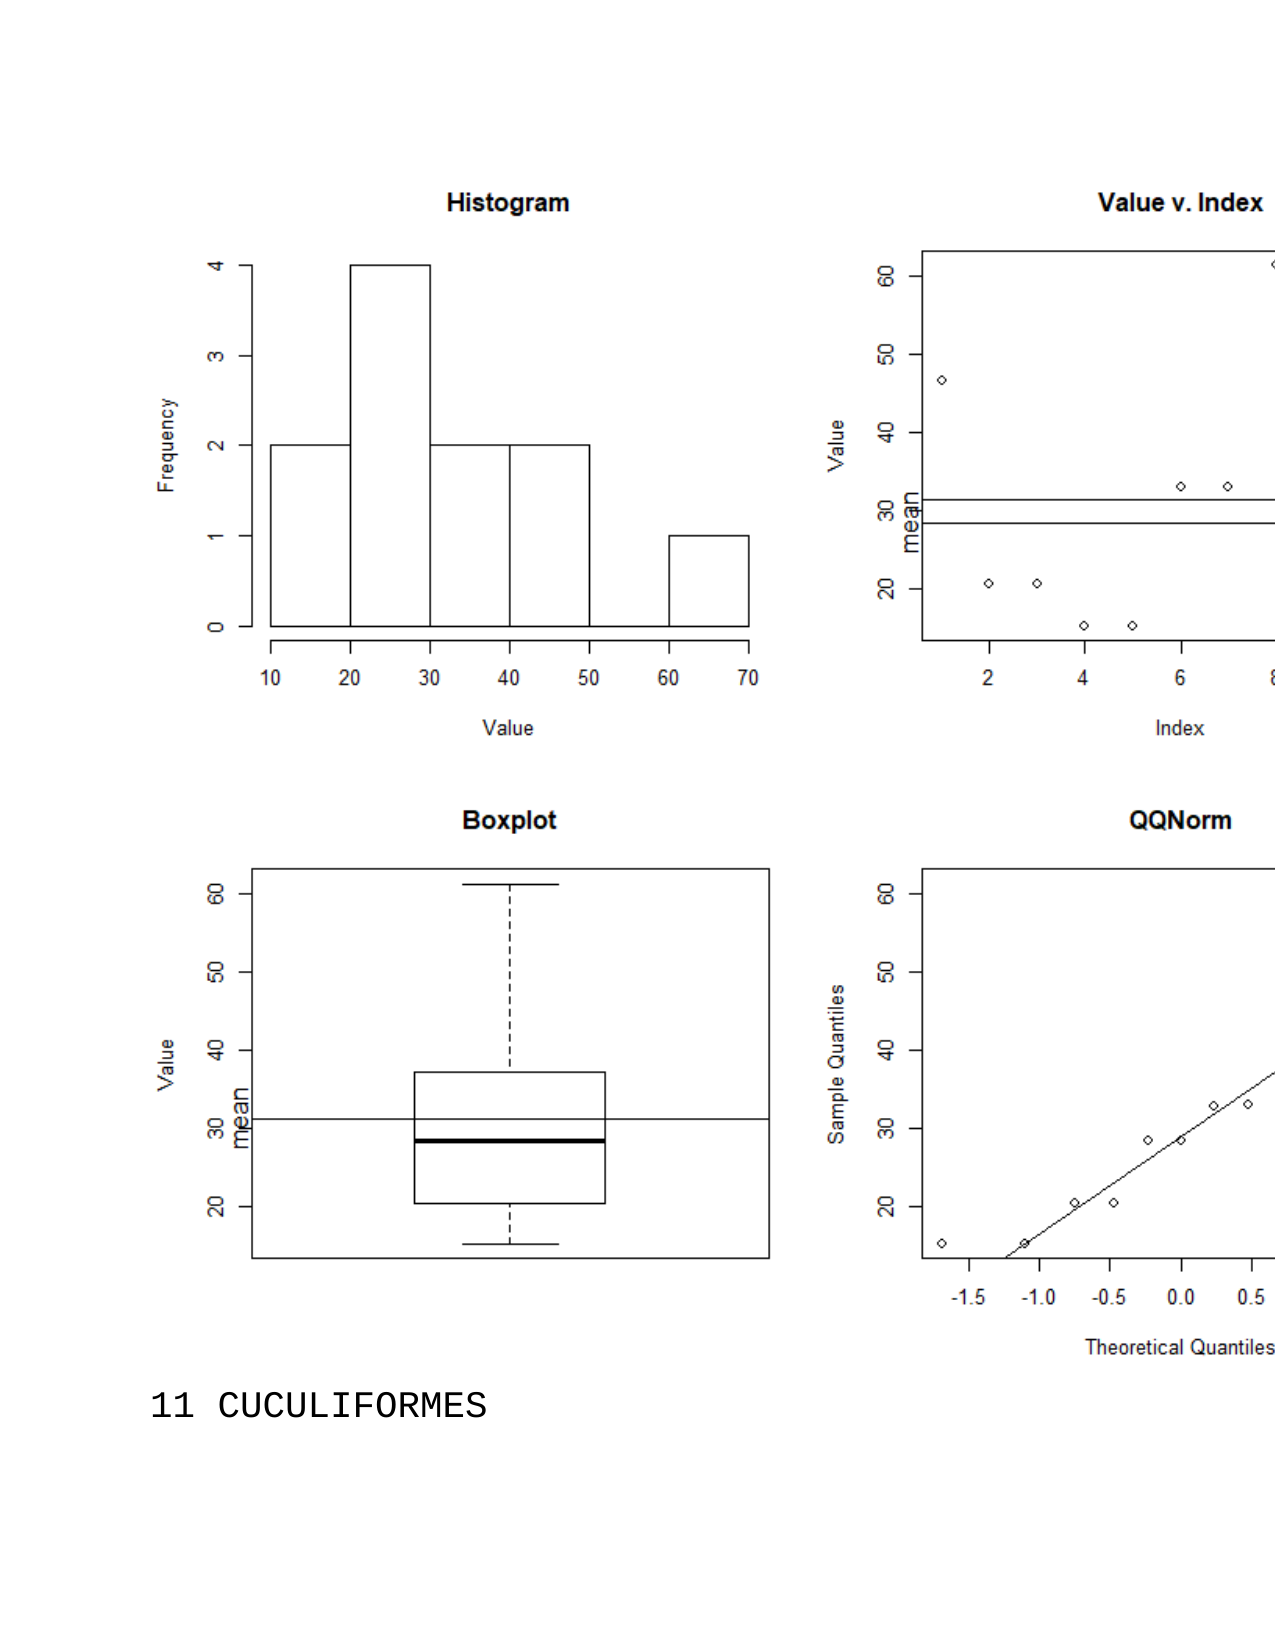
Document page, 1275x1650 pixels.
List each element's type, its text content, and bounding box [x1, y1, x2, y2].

text 11 CUCULIFORMES [150, 1386, 1125, 1428]
picture [150, 150, 1275, 1386]
